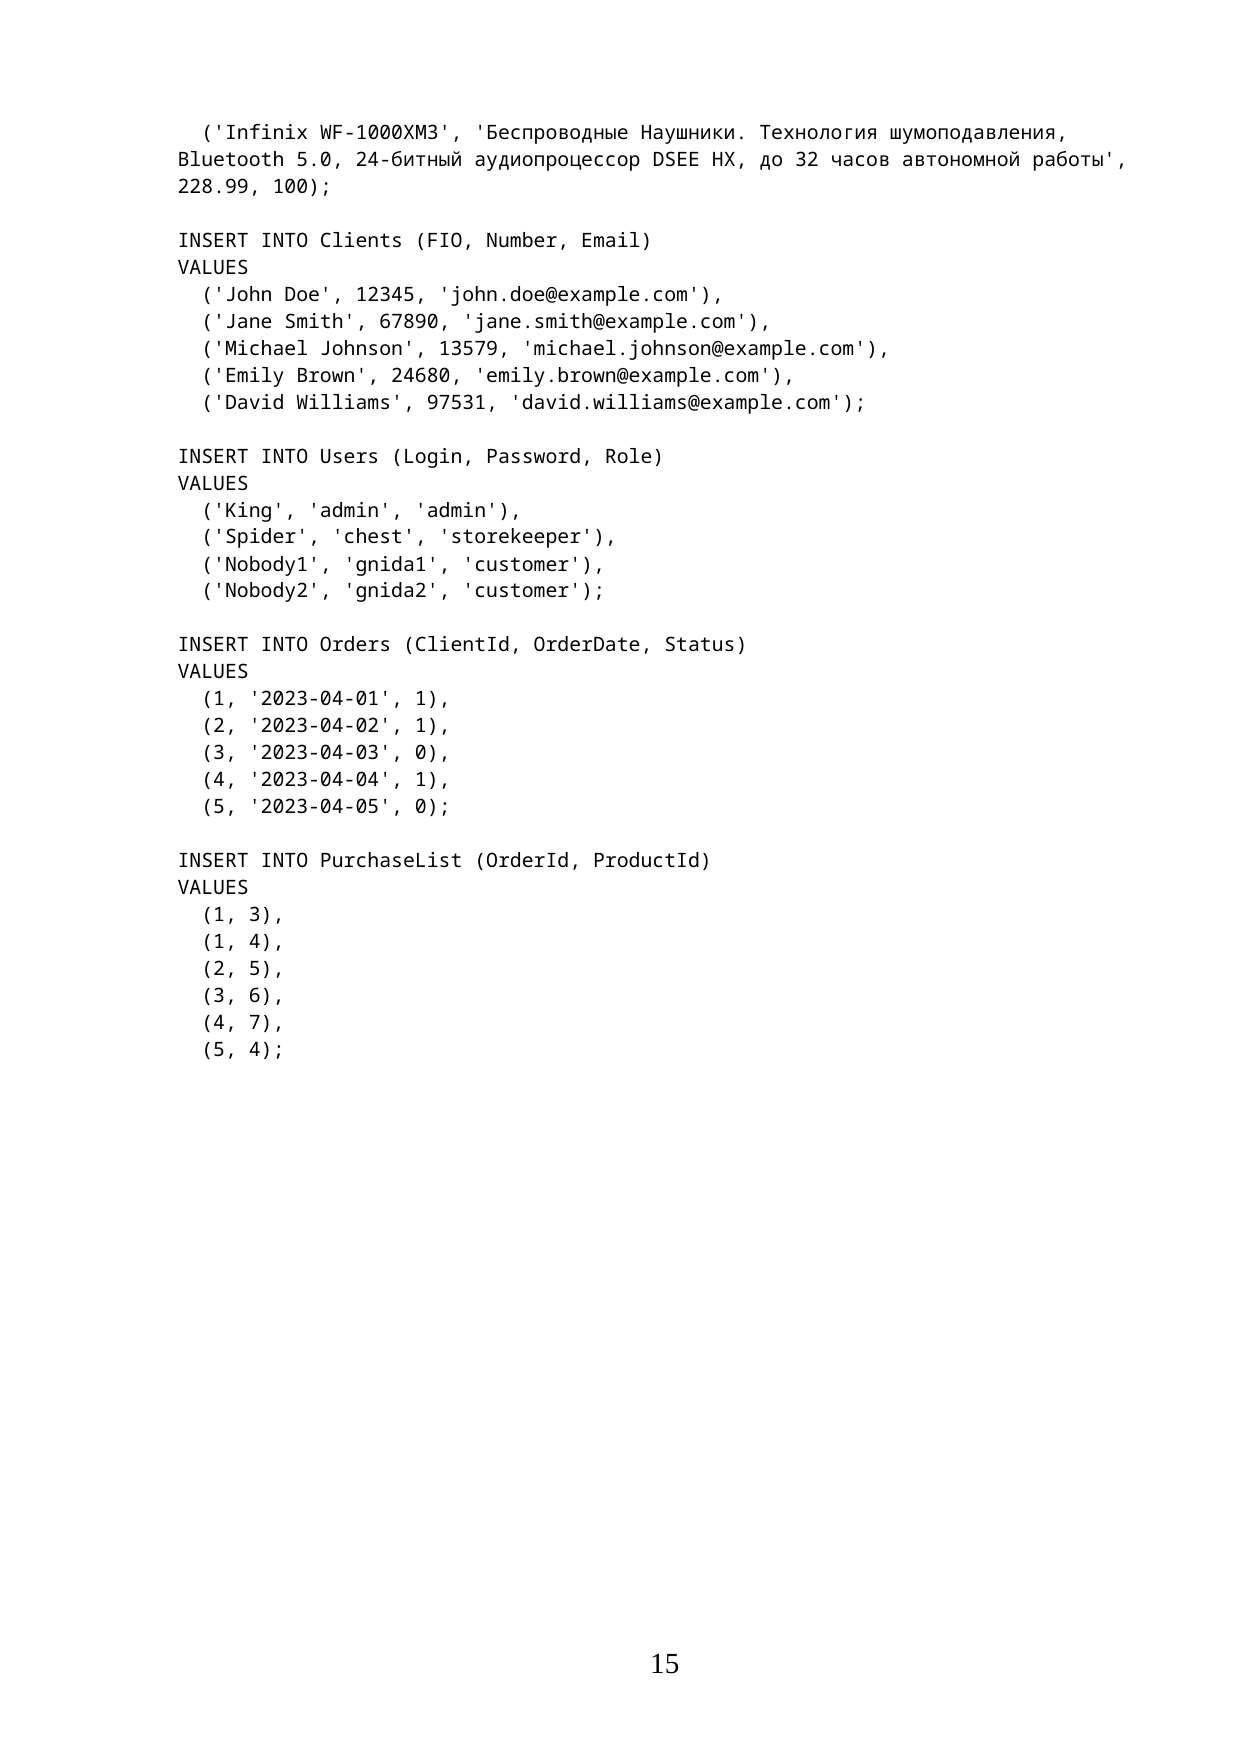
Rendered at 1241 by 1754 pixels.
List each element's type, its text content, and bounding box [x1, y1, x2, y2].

text (1, 4), [177, 927, 1152, 954]
text VALUES [177, 469, 1152, 496]
text (2, '2023-04-02', 1), [177, 712, 1152, 739]
text (4, 7), [177, 1008, 1152, 1035]
text (3, '2023-04-03', 0), [177, 739, 1152, 766]
text VALUES [177, 253, 1152, 280]
text ('John Doe', 12345, 'john.doe@example.com'), [177, 280, 1152, 307]
text VALUES [177, 658, 1152, 685]
text (2, 5), [177, 954, 1152, 981]
text (1, 3), [177, 901, 1152, 927]
text (5, 4); [177, 1035, 1152, 1062]
text ('Infinix WF-1000XM3', 'Беспроводные Наушники. Технология шумоподавления, Bluetooth 5.0, 24-битный аудиопроцессор DSEE HX, до 32 часов автономной работы', 228.99, 100); [177, 118, 1152, 199]
text INSERT INTO PurchaseList (OrderId, ProductId) [177, 847, 1152, 873]
text ('Jane Smith', 67890, 'jane.smith@example.com'), [177, 307, 1152, 334]
text ('David Williams', 97531, 'david.williams@example.com'); [177, 388, 1152, 415]
text ('Emily Brown', 24680, 'emily.brown@example.com'), [177, 361, 1152, 388]
text INSERT INTO Orders (ClientId, OrderDate, Status) [177, 631, 1152, 658]
text (3, 6), [177, 981, 1152, 1008]
text INSERT INTO Users (Login, Password, Role) [177, 442, 1152, 469]
text ('Nobody1', 'gnida1', 'customer'), [177, 550, 1152, 577]
text (5, '2023-04-05', 0); [177, 793, 1152, 819]
text ('King', 'admin', 'admin'), [177, 496, 1152, 523]
text INSERT INTO Clients (FIO, Number, Email) [177, 226, 1152, 253]
text ('Michael Johnson', 13579, 'michael.johnson@example.com'), [177, 334, 1152, 361]
text VALUES [177, 873, 1152, 901]
text (1, '2023-04-01', 1), [177, 685, 1152, 712]
text (4, '2023-04-04', 1), [177, 766, 1152, 793]
text ('Nobody2', 'gnida2', 'customer'); [177, 577, 1152, 604]
text ('Spider', 'chest', 'storekeeper'), [177, 523, 1152, 550]
